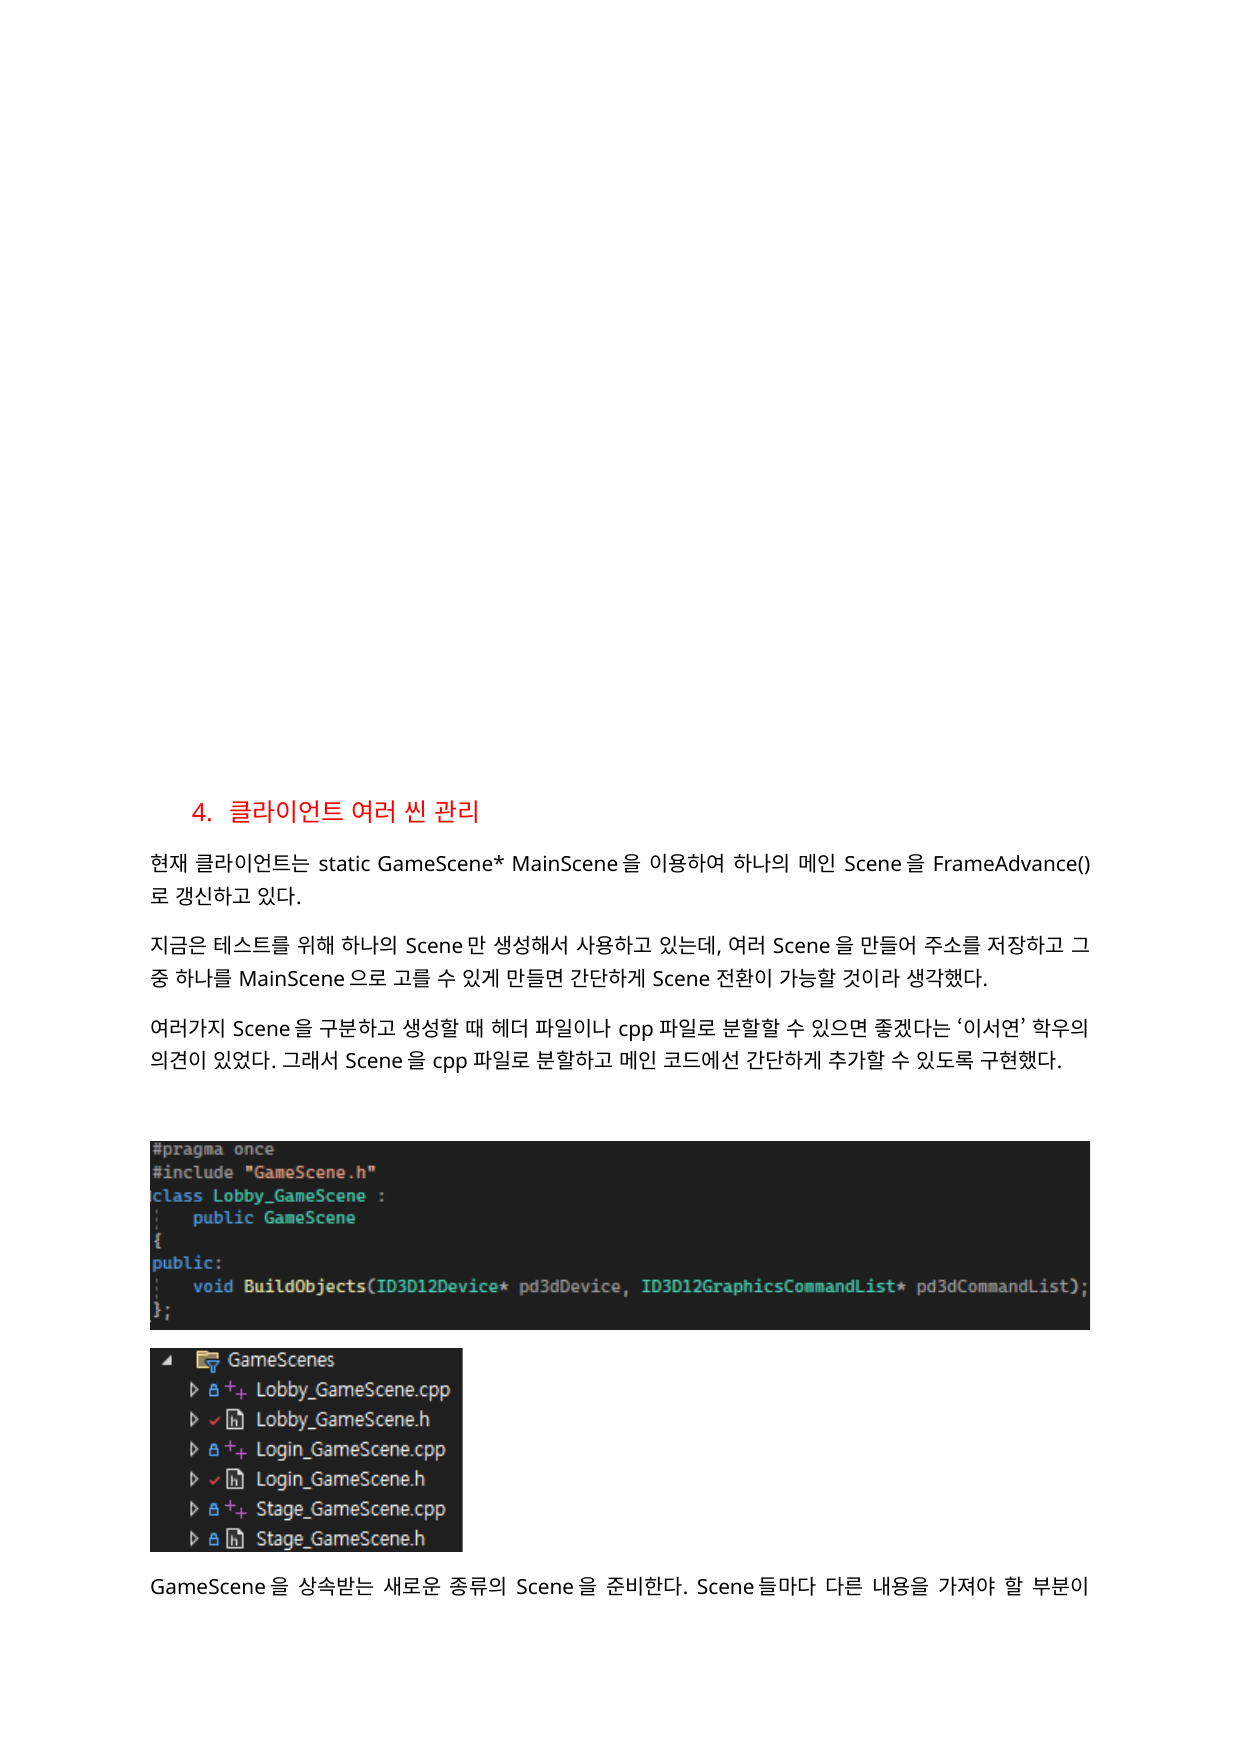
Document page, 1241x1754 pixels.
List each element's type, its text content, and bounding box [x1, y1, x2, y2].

text 현재 클라이언트는 static GameScene* MainScene을 이용하여 하나의 메인 Scene을 FrameAdvance()로 갱신하고 있다. [150, 848, 1090, 911]
text 여러가지 Scene을 구분하고 생성할 때 헤더 파일이나 cpp 파일로 분할할 수 있으면 좋겠다는 ‘이서연’ 학우의 의견이 있었다. 그래서 Scene을 cpp 파일로 분할하고 메인 코드에선 간단하게 추가할 수 있도록 구현했다. [150, 1012, 1090, 1075]
text 지금은 테스트를 위해 하나의 Scene만 생성해서 사용하고 있는데, 여러 Scene을 만들어 주소를 저장하고 그 중 하나를 MainScene으로 고를 수 있게 만들면 간단하게 Scene 전환이 가능할 것이라 생각했다. [150, 930, 1090, 993]
picture [150, 1141, 1091, 1330]
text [150, 1570, 1090, 1600]
picture [150, 1348, 463, 1552]
list 클라이언트 여러 씬 관리 [192, 792, 1090, 828]
